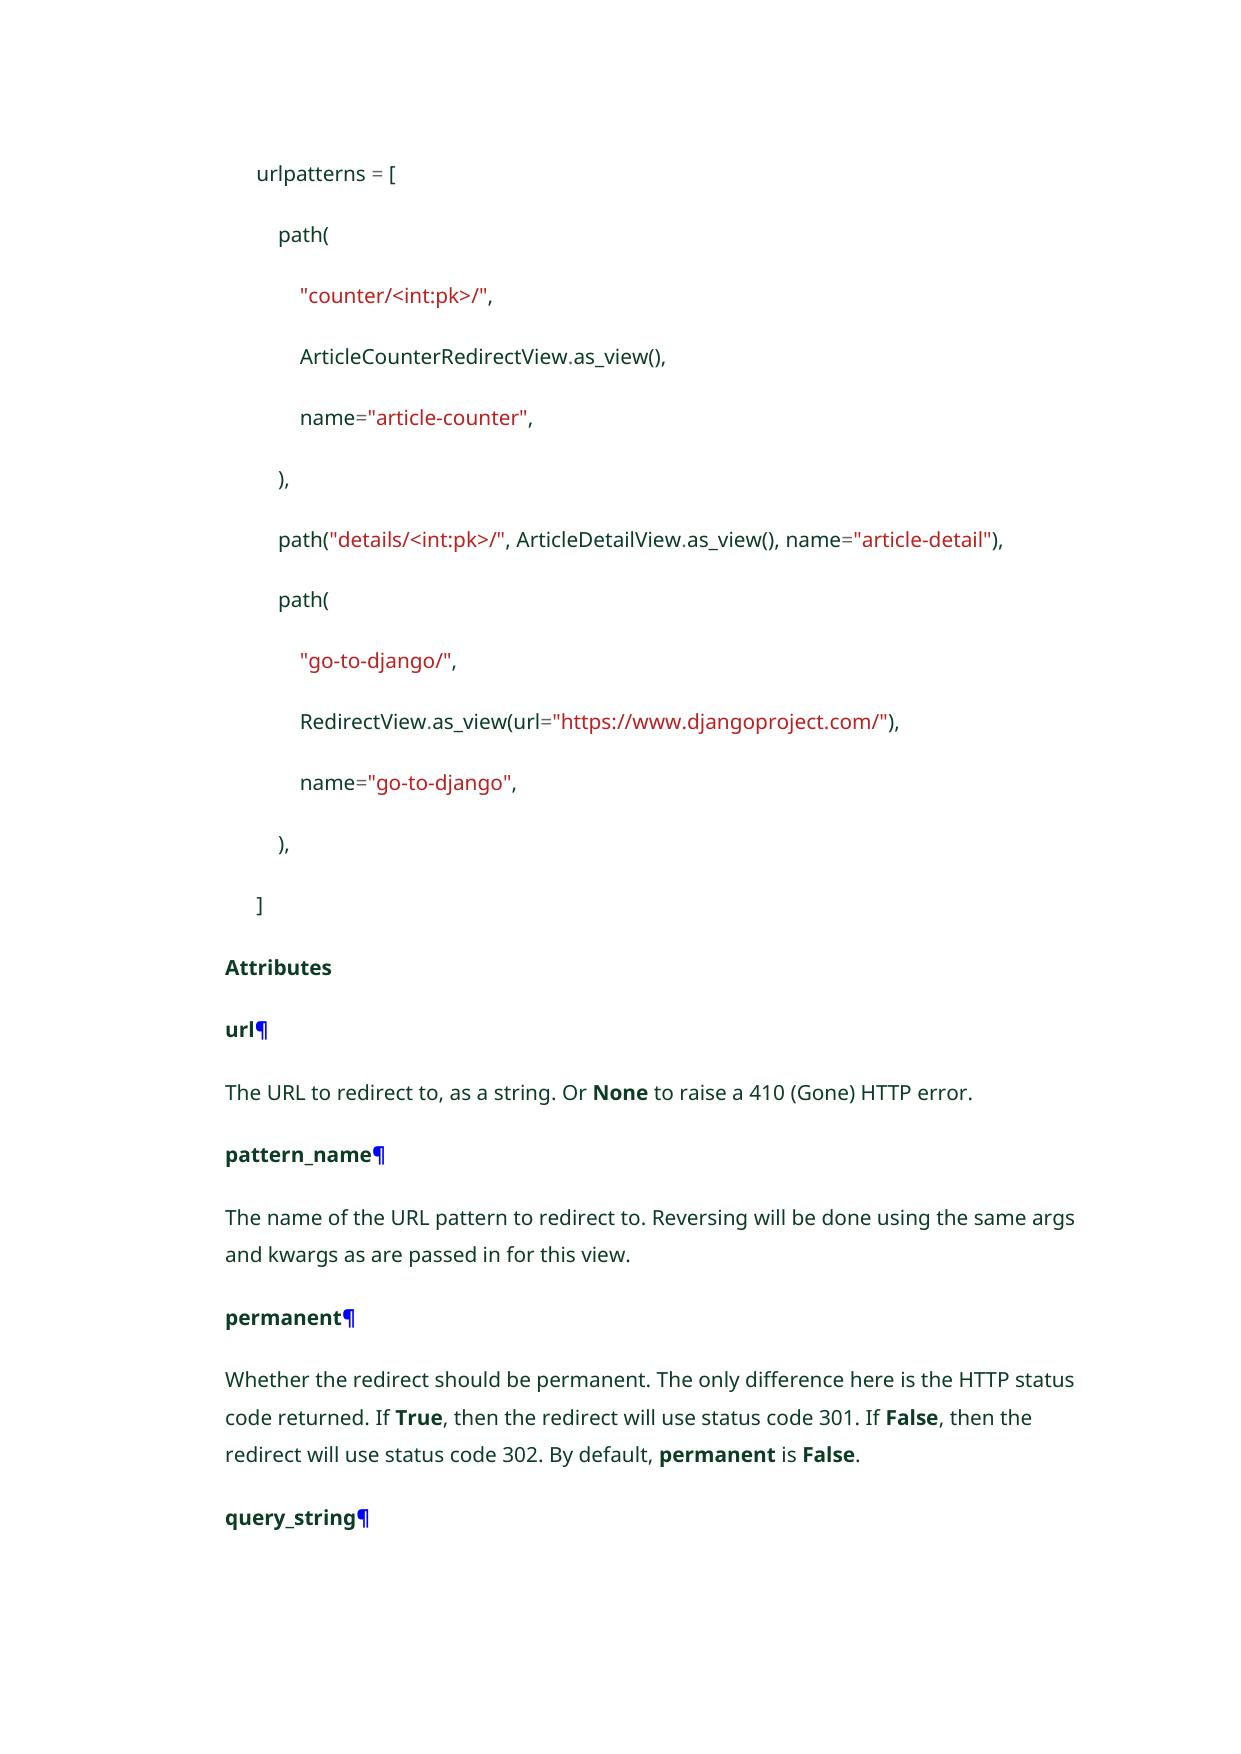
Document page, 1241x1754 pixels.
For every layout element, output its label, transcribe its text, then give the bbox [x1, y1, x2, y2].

text path("details/<int:pk>/", ArticleDetailView.as_view(), name="article-detail"), [256, 516, 1059, 553]
text ), [256, 455, 1059, 492]
text path( [256, 577, 1059, 614]
text The name of the URL pattern to redirect to. Reversing will be done using the same args and kwargs as are passed in for this view. [225, 1194, 1090, 1269]
text ArticleCounterRedirectView.as_view(), [256, 333, 1059, 370]
text The URL to redirect to, as a string. Or None to raise a 410 (Gone) HTTP error. [225, 1069, 1090, 1106]
text name="article-counter", [256, 394, 1059, 431]
text name="go-to-django", [256, 759, 1059, 797]
text path( [256, 211, 1059, 248]
text permanent¶ [225, 1294, 1090, 1331]
text query_string¶ [225, 1494, 1090, 1531]
text ] [256, 881, 1059, 919]
text ), [256, 820, 1059, 858]
text RedirectView.as_view(url="https://www.djangoproject.com/"), [256, 698, 1059, 736]
text url¶ [225, 1006, 1090, 1044]
text "counter/<int:pk>/", [256, 272, 1059, 309]
text Whether the redirect should be permanent. The only difference here is the HTTP status code returned. If True, then the redirect will use status code 301. If False, then the redirect will use status code 302. By default, permanent is False. [225, 1356, 1090, 1469]
text urlpatterns = [ [256, 150, 1059, 187]
text "go-to-django/", [256, 637, 1059, 675]
text pattern_name¶ [225, 1131, 1090, 1169]
text Attributes [225, 944, 1090, 981]
